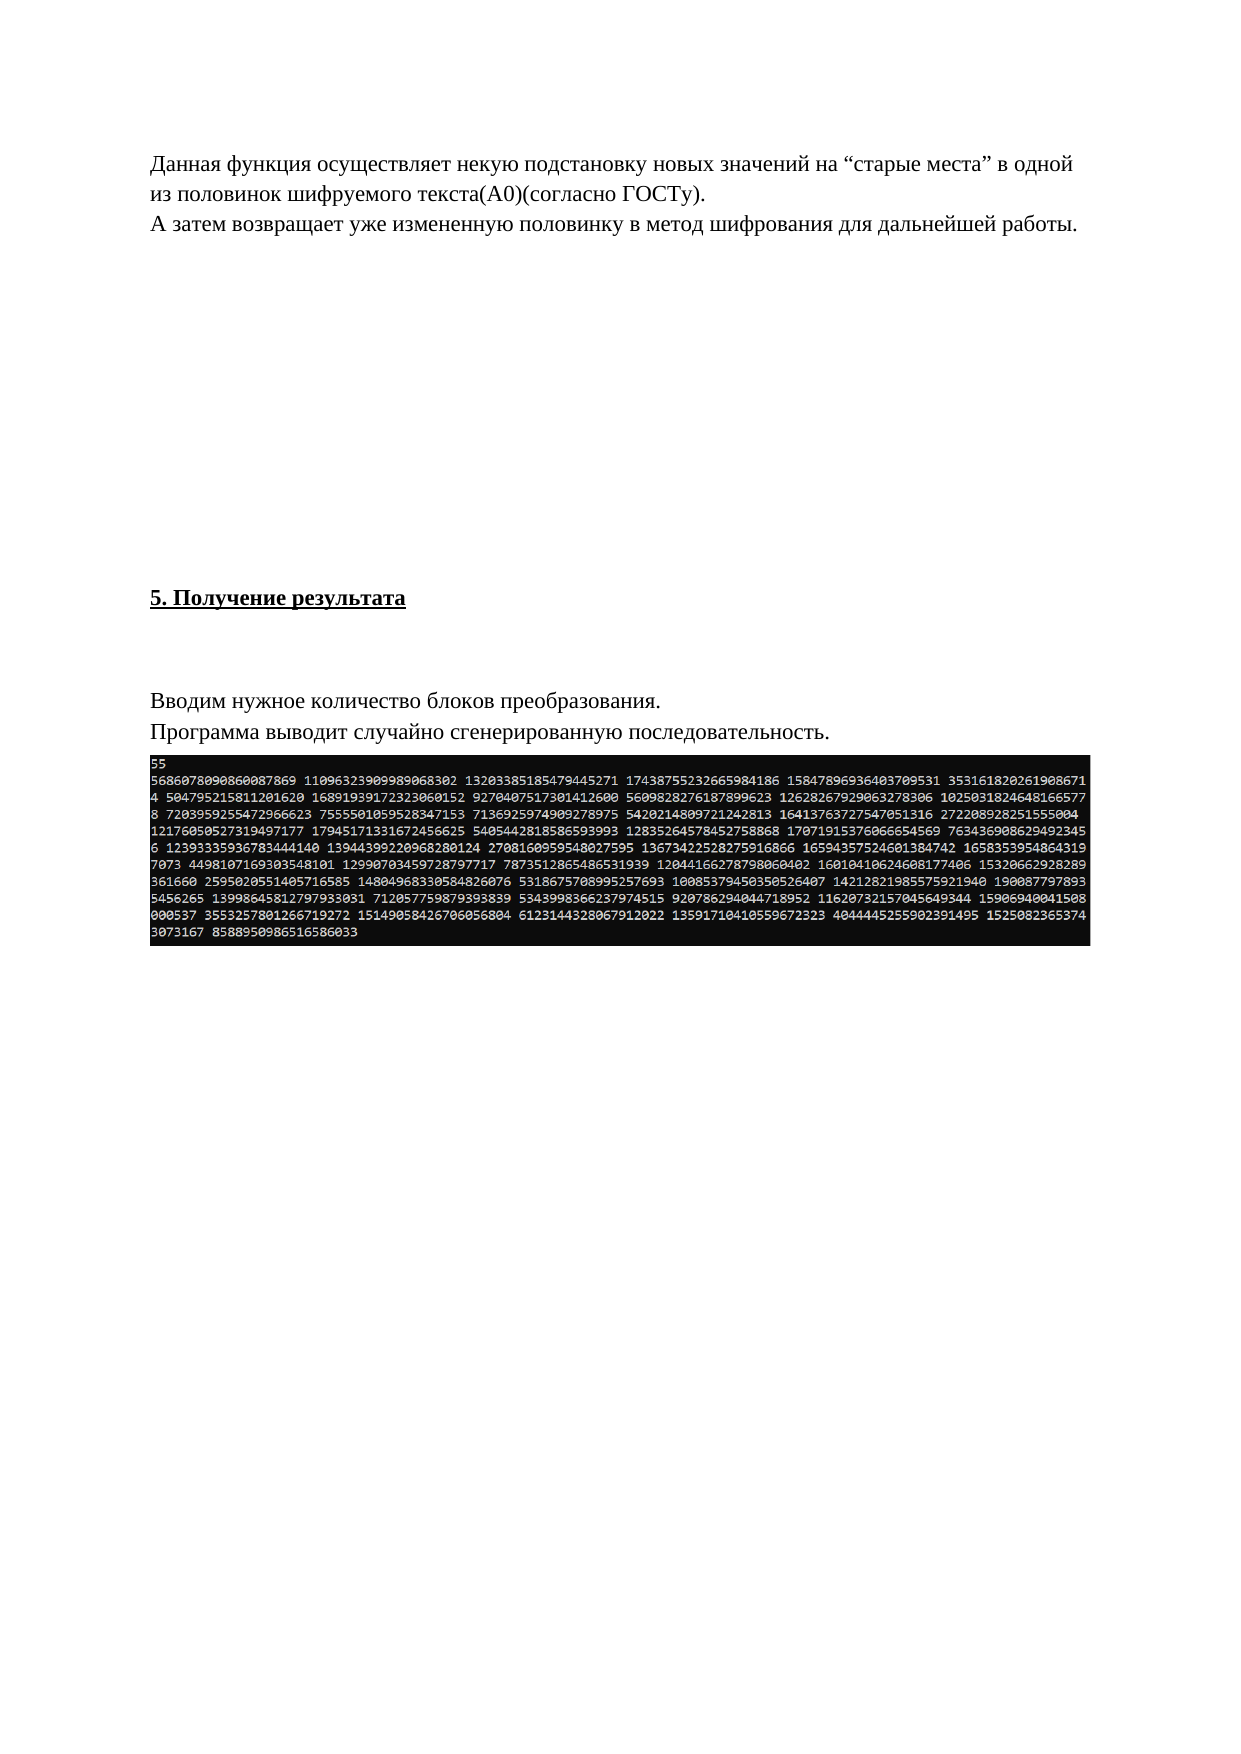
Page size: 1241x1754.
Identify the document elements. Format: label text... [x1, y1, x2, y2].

subtitle 5. Получение результата [150, 584, 1090, 611]
text А затем возвращает уже измененную половинку в метод шифрования для дальнейшей работы. [150, 210, 1090, 237]
text Программа выводит случайно сгенерированную последовательность. [150, 718, 1090, 744]
text Данная функция осуществляет некую подстановку новых значений на “старые места” в одной из половинок шифруемого текста(A0)(согласно ГОСТу). [150, 150, 1090, 207]
text Вводим нужное количество блоков преобразования. [150, 687, 1090, 714]
picture [150, 747, 1091, 946]
